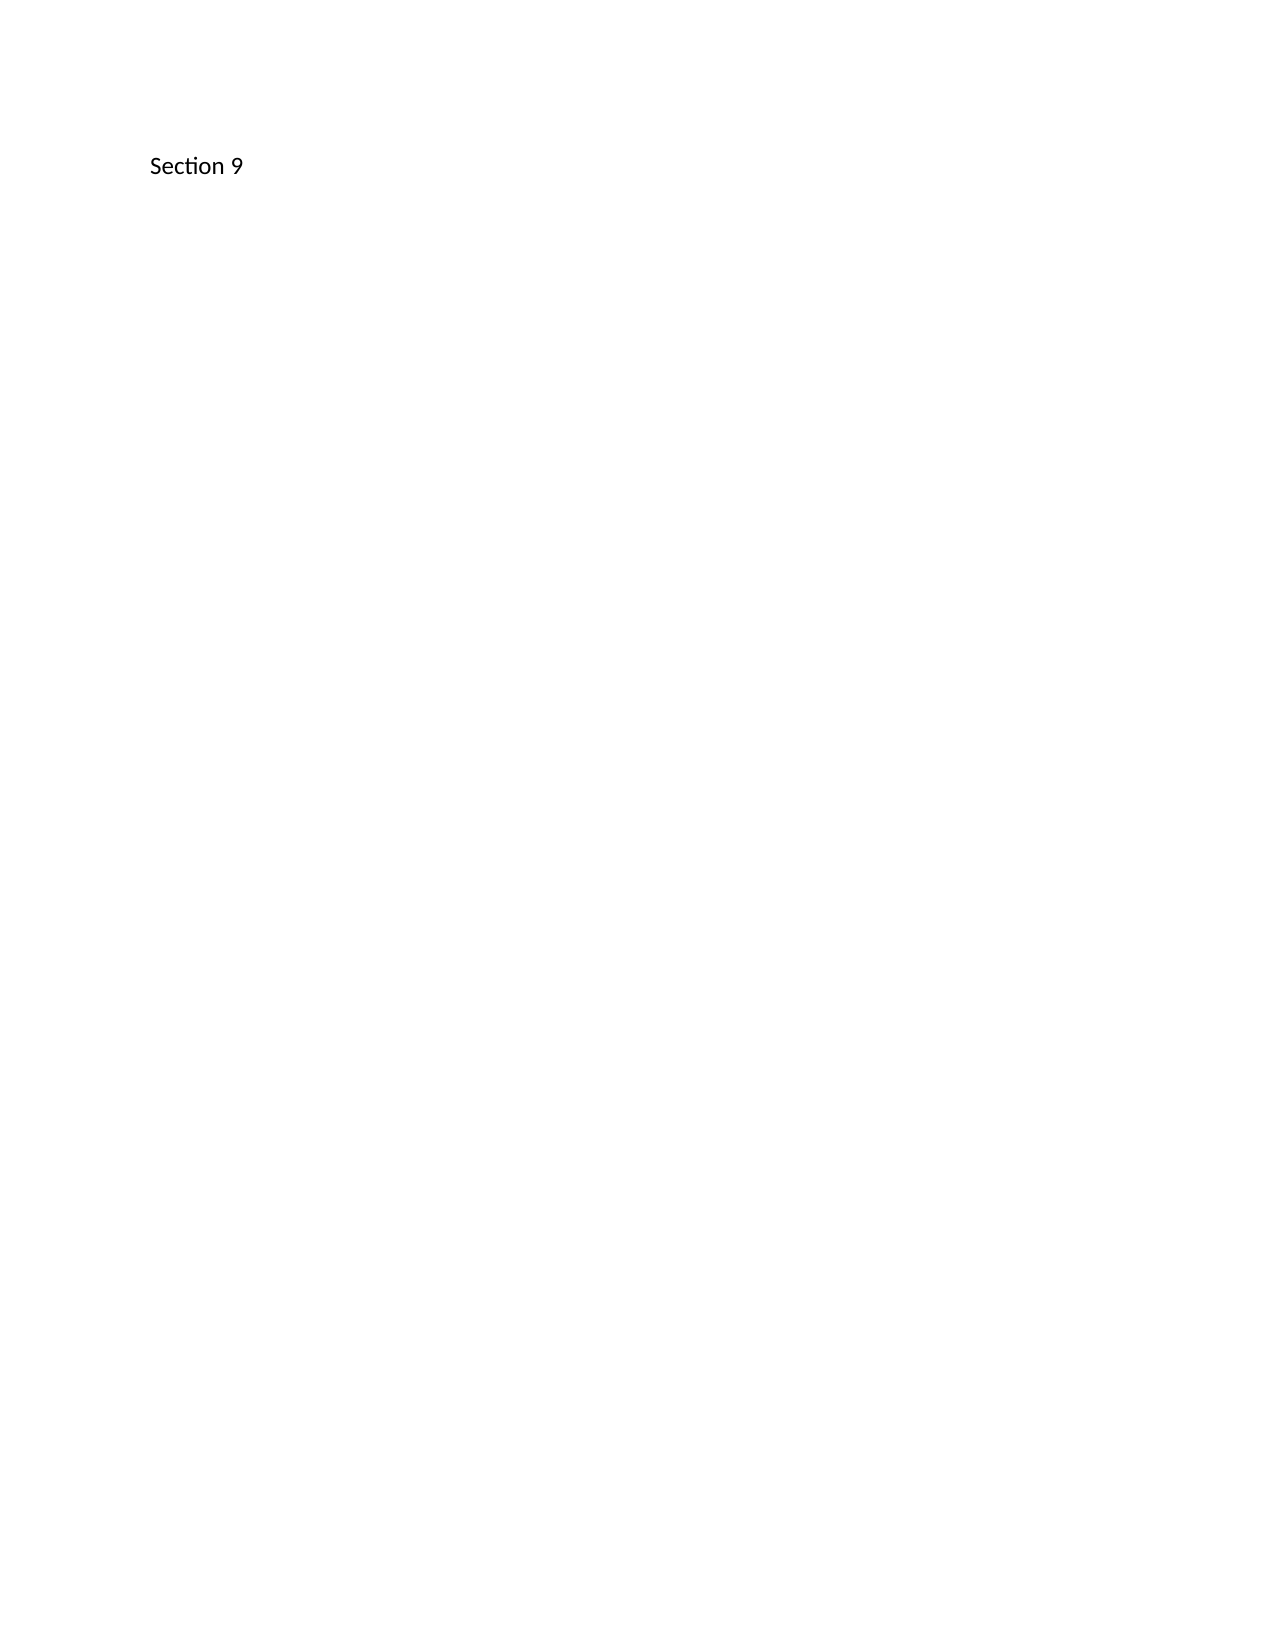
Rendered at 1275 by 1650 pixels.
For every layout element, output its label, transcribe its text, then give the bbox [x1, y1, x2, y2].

text Section 9 [150, 150, 1125, 181]
